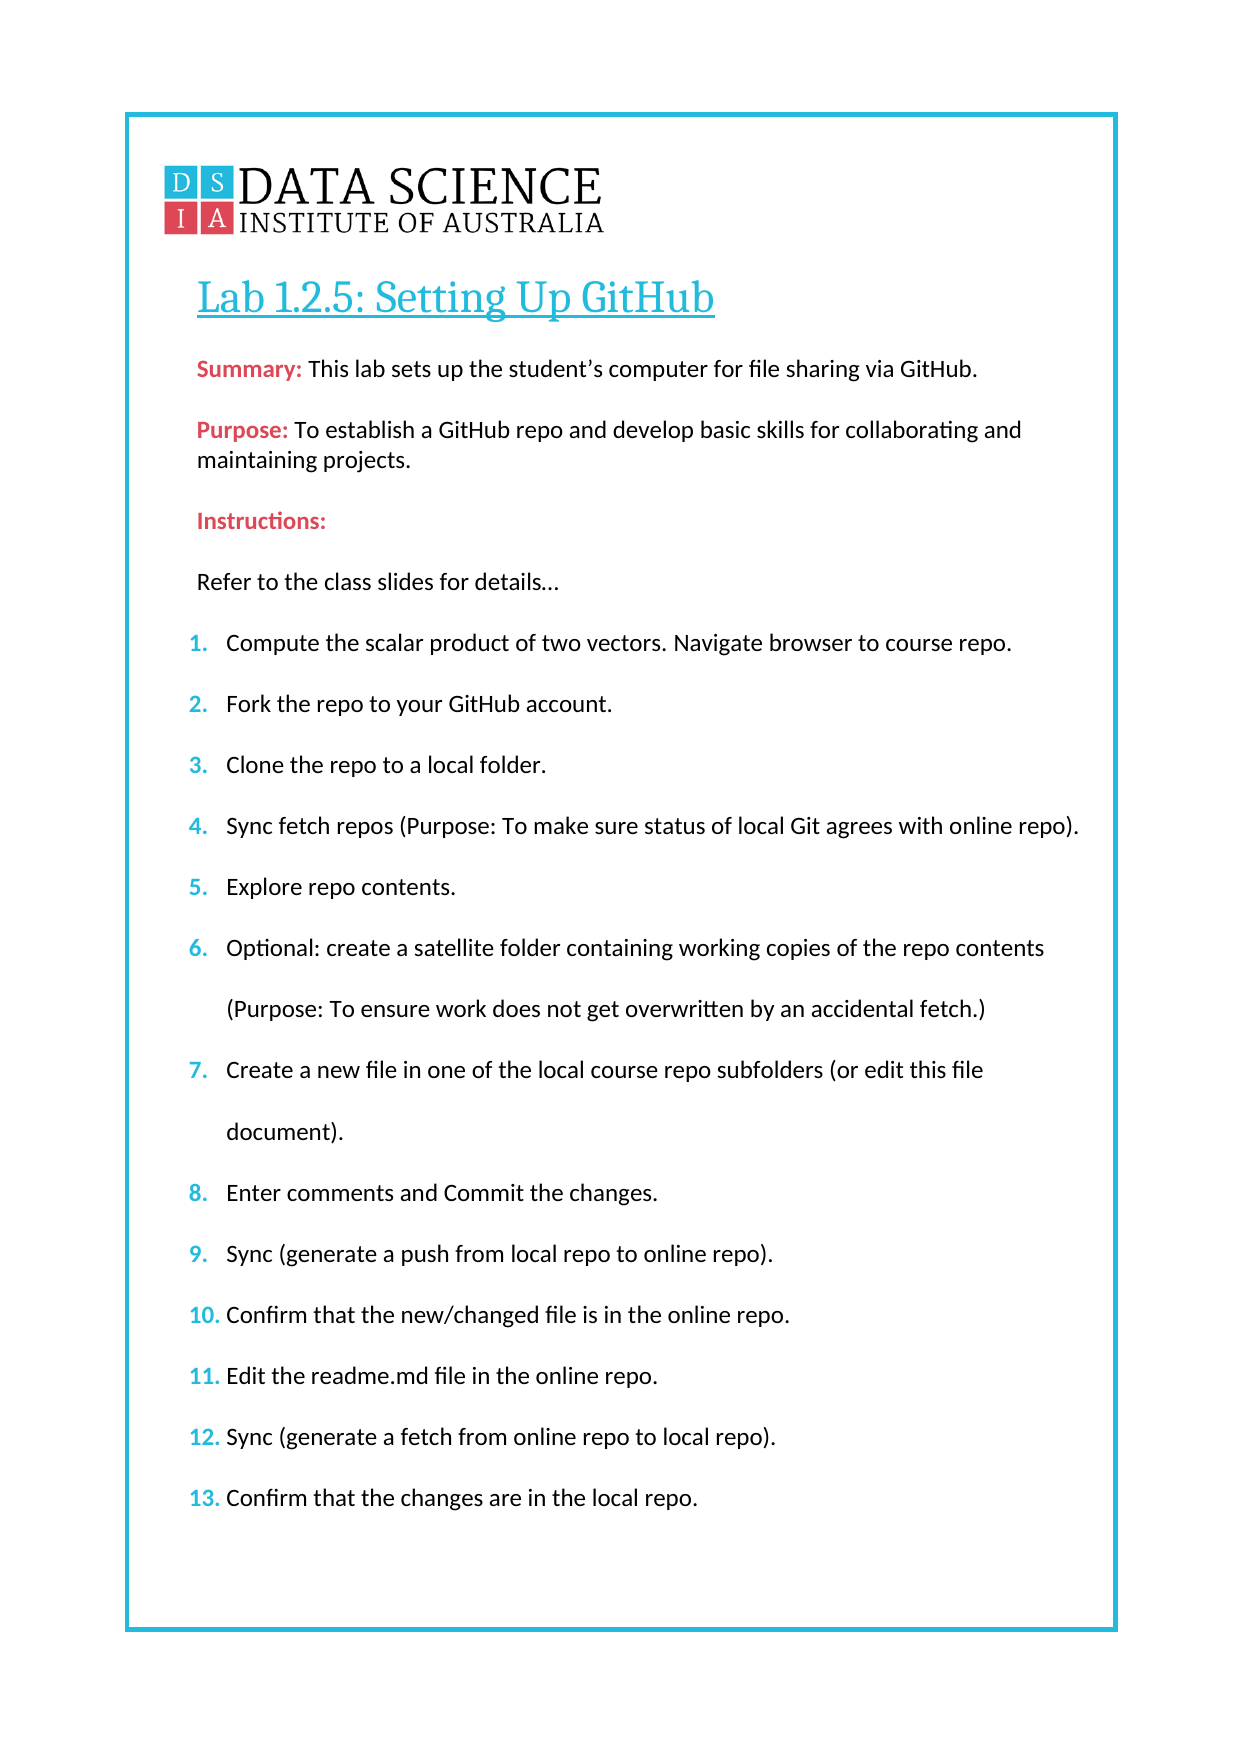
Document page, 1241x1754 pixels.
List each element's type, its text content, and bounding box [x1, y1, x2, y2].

text Refer to the class slides for details… [197, 566, 1105, 597]
list Confirm that the new/changed file is in the online repo. [189, 1299, 1105, 1329]
list Enter comments and Commit the changes. [189, 1177, 1105, 1207]
list Create a new file in one of the local course repo subfolders (or edit this file document). [189, 1055, 1105, 1146]
list Fork the repo to your GitHub account. [189, 688, 1105, 719]
list Compute the scalar product of two vectors. Navigate browser to course repo. [189, 627, 1105, 658]
list Sync (generate a push from local repo to online repo). [189, 1238, 1105, 1268]
list Sync fetch repos (Purpose: To make sure status of local Git agrees with online repo). [189, 811, 1105, 841]
text Purpose: To establish a GitHub repo and develop basic skills for collaborating and maintaining projects. [197, 414, 1105, 475]
list Explore repo contents. [189, 872, 1105, 902]
list Sync (generate a fetch from online repo to local repo). [189, 1421, 1105, 1451]
text Summary: This lab sets up the student’s computer for file sharing via GitHub. [197, 353, 1105, 383]
picture [158, 156, 605, 244]
text Lab 1.2.5: Setting Up GitHub [197, 271, 1105, 324]
list Clone the repo to a local folder. [189, 749, 1105, 780]
list Optional: create a satellite folder containing working copies of the repo contents (Purpose: To ensure work does not get overwritten by an accidental fetch.) [189, 933, 1105, 1024]
list Edit the readme.md file in the online repo. [189, 1360, 1105, 1390]
text Instructions: [197, 505, 1105, 536]
list Confirm that the changes are in the local repo. [189, 1482, 1105, 1512]
